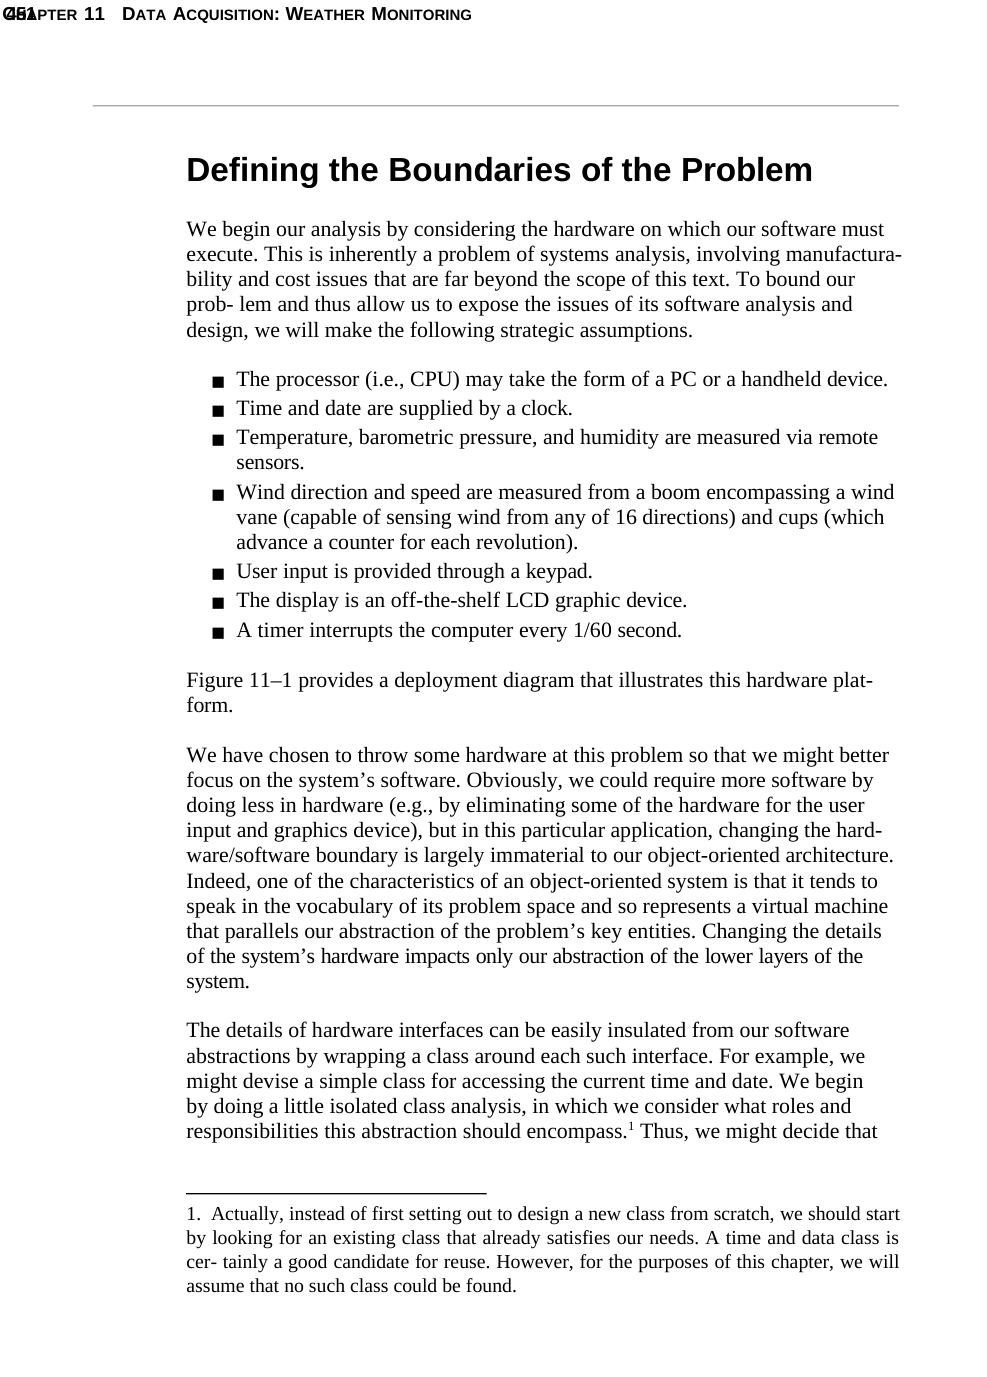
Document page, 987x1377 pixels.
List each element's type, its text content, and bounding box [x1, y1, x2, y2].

list A timer interrupts the computer every 1/60 second. [211, 617, 913, 642]
list Wind direction and speed are measured from a boom encompassing a wind vane (capable of sensing wind from any of 16 directions) and cups (which advance a counter for each revolution). [211, 479, 894, 554]
text The details of hardware interfaces can be easily insulated from our software abstractions by wrapping a class around each such interface. For example, we might devise a simple class for accessing the current time and date. We begin by doing a little isolated class analysis, in which we consider what roles and responsibilities this abstraction should encompass.1 Thus, we might decide that [186, 1017, 884, 1143]
text We have chosen to throw some hardware at this problem so that we might better focus on the system’s software. Obviously, we could require more software by doing less in hardware (e.g., by eliminating some of the hardware for the user input and graphics device), but in this particular application, changing the hard- ware/software boundary is largely immaterial to our object-oriented architecture. Indeed, one of the characteristics of an object-oriented system is that it tends to speak in the vocabulary of its problem space and so represents a virtual machine that parallels our abstraction of the problem’s key entities. Changing the details of the system’s hardware impacts only our abstraction of the lower layers of the system. [186, 742, 903, 994]
list The display is an off-the-shelf LCD graphic device. [211, 587, 913, 613]
text Figure 11–1 provides a deployment diagram that illustrates this hardware plat- form. [186, 667, 903, 717]
text We begin our analysis by considering the hardware on which our software must execute. This is inherently a problem of systems analysis, involving manufactura- bility and cost issues that are far beyond the scope of this text. To bound our prob- lem and thus allow us to expose the issues of its software analysis and design, we will make the following strategic assumptions. [186, 216, 903, 342]
list Actually, instead of first setting out to design a new class from scratch, we should start by looking for an existing class that already satisfies our needs. A time and data class is cer- tainly a good candidate for reuse. However, for the purposes of this chapter, we will assume that no such class could be found. [186, 1202, 900, 1297]
text sensors. [236, 450, 913, 475]
list The processor (i.e., CPU) may take the form of a PC or a handheld device. [211, 366, 913, 391]
list User input is provided through a keypad. [211, 558, 913, 583]
list Temperature, barometric pressure, and humidity are measured via remote [211, 424, 913, 450]
subtitle Defining the Boundaries of the Problem [186, 150, 913, 188]
list Time and date are supplied by a clock. [211, 395, 913, 421]
